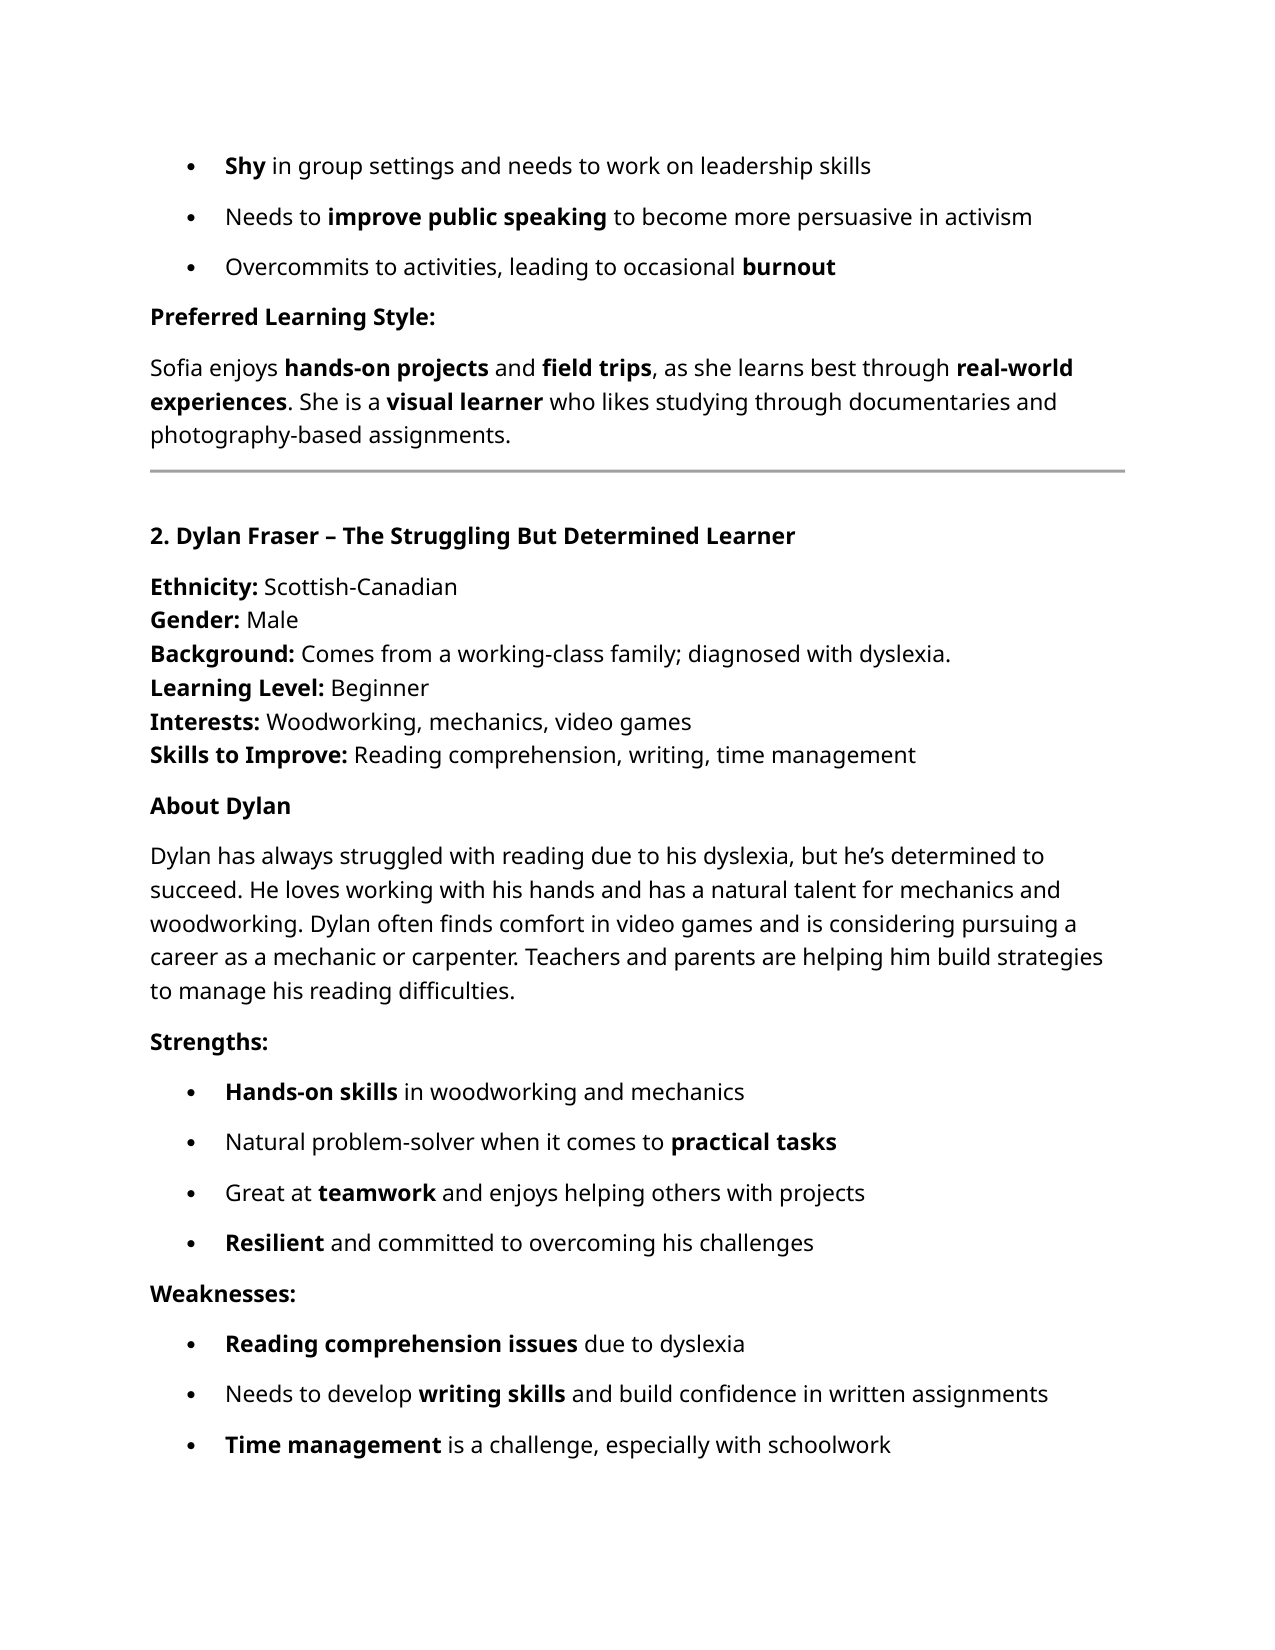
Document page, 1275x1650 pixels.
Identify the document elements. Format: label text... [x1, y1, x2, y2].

list Natural problem-solver when it comes to practical tasks [187, 1126, 1125, 1157]
list Resilient and committed to overcoming his challenges [187, 1227, 1125, 1258]
text Ethnicity: Scottish-Canadian Gender: Male Background: Comes from a working-class family; diagnosed with dyslexia. Learning Level: Beginner Interests: Woodworking, mechanics, video games Skills to Improve: Reading comprehension, writing, time management [150, 570, 1125, 770]
list Hands-on skills in woodworking and mechanics [187, 1076, 1125, 1107]
text Strengths: [150, 1025, 1125, 1057]
text About Dylan [150, 789, 1125, 821]
text Preferred Learning Style: [150, 301, 1125, 332]
text 2. Dylan Fraser – The Struggling But Determined Learner [150, 520, 1125, 551]
text Sofia enjoys hands-on projects and field trips, as she learns best through real-world experiences. She is a visual learner who likes studying through documentaries and photography-based assignments. [150, 352, 1125, 450]
list Needs to develop writing skills and build confidence in written assignments [187, 1378, 1125, 1409]
list Shy in group settings and needs to work on leadership skills [187, 150, 1125, 181]
list Needs to improve public speaking to become more persuasive in activism [187, 200, 1125, 232]
text Dylan has always struggled with reading due to his dyslexia, but he’s determined to succeed. He loves working with his hands and has a natural talent for mechanics and woodworking. Dylan often finds comfort in video games and is considering pursuing a career as a mechanic or carpenter. Teachers and parents are helping him build strategies to manage his reading difficulties. [150, 840, 1125, 1006]
text Weaknesses: [150, 1277, 1125, 1309]
list Overcommits to activities, leading to occasional burnout [187, 251, 1125, 282]
list Reading comprehension issues due to dyslexia [187, 1328, 1125, 1359]
list Time management is a challenge, especially with schoolwork [187, 1429, 1125, 1460]
list Great at teamwork and enjoys helping others with projects [187, 1177, 1125, 1208]
